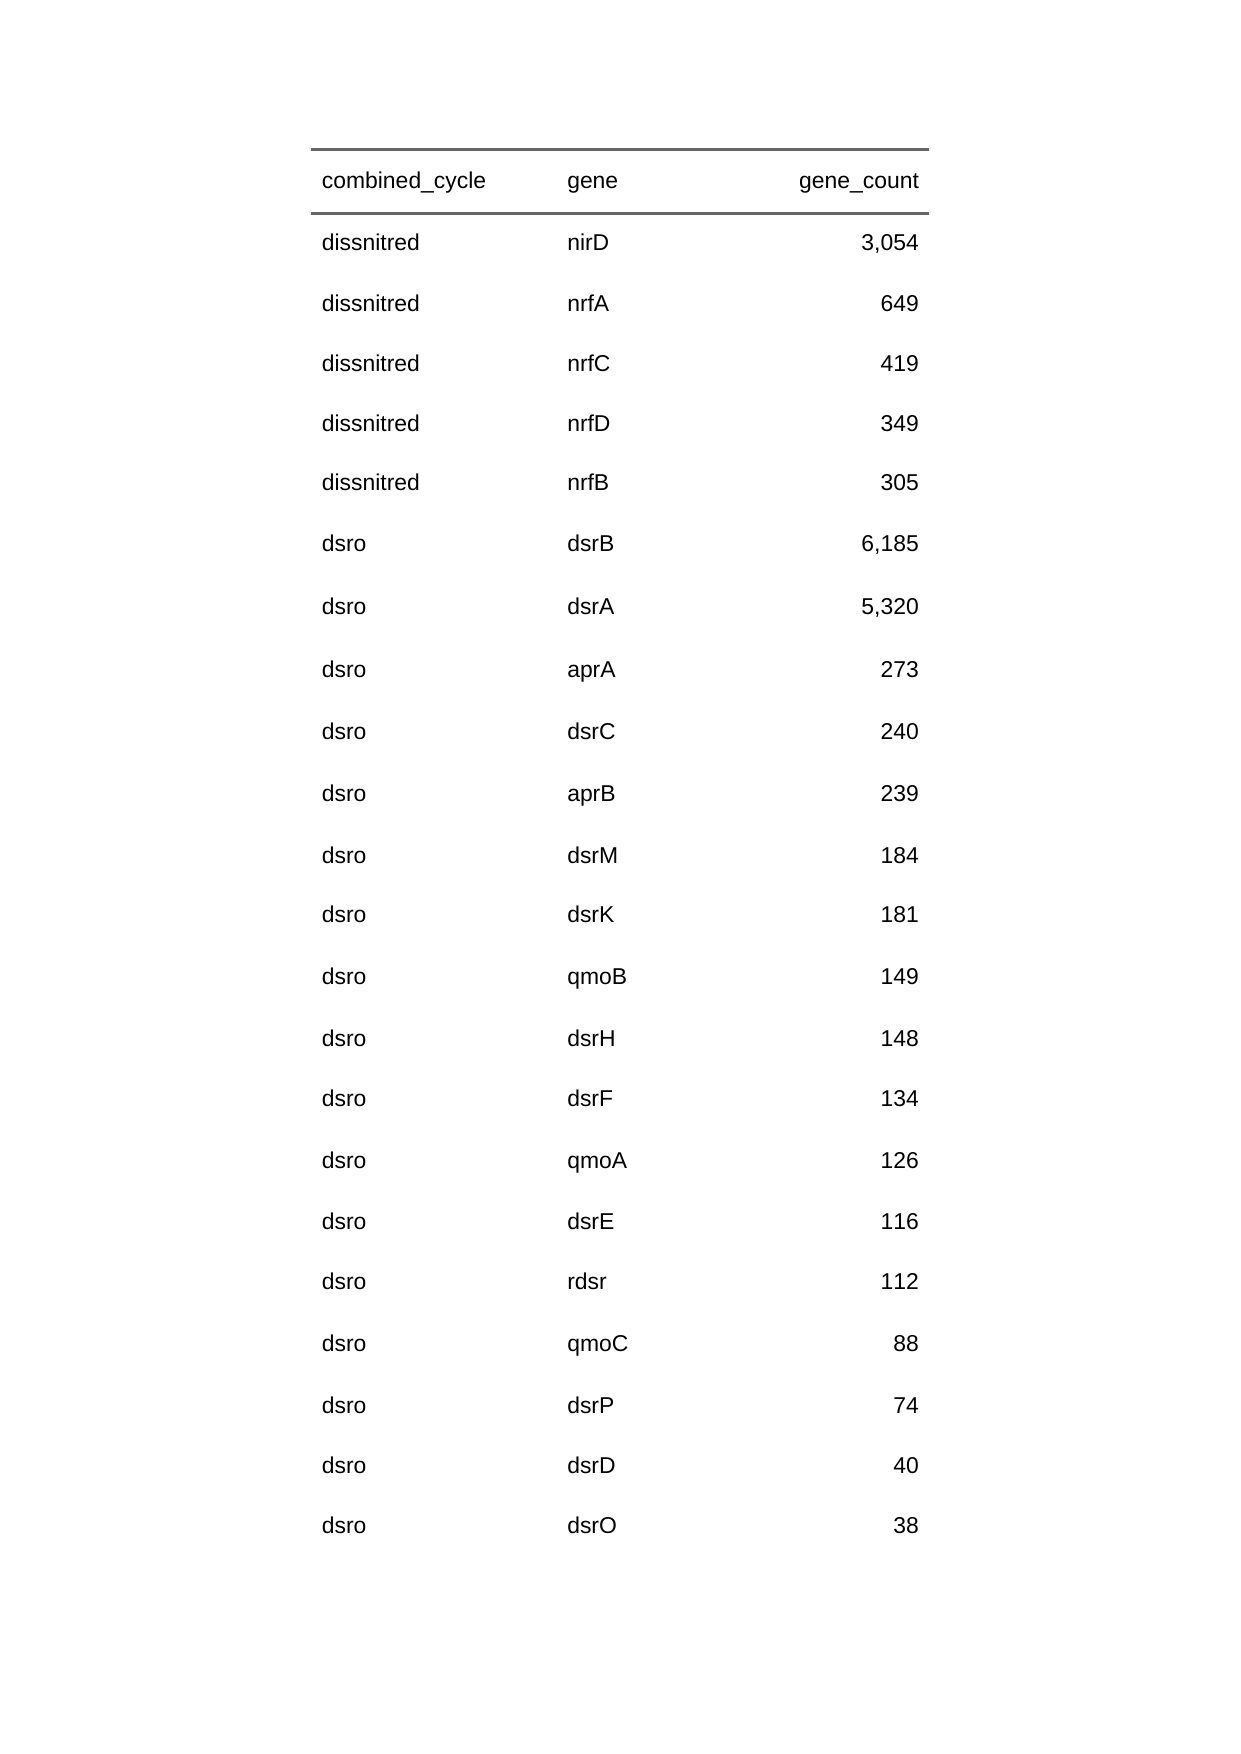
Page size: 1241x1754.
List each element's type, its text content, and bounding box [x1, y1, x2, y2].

table_cell dsrH [557, 1009, 766, 1069]
table_cell 273 [766, 638, 929, 702]
table_cell 5,320 [766, 576, 929, 638]
table_cell 305 [766, 454, 929, 513]
table_cell dsro [311, 1069, 557, 1128]
table_cell dissnitred [311, 394, 557, 453]
table_cell dsrD [557, 1436, 766, 1496]
table_cell 419 [766, 334, 929, 394]
table_cell dsrM [557, 826, 766, 886]
table_cell 112 [766, 1252, 929, 1312]
table_cell 88 [766, 1312, 929, 1376]
table_cell dsrC [557, 702, 766, 762]
table_cell dsro [311, 1252, 557, 1312]
table_cell dsro [311, 638, 557, 702]
table_cell 74 [766, 1376, 929, 1436]
table_cell nrfC [557, 334, 766, 394]
table_cell 181 [766, 886, 929, 945]
table_cell dsrO [557, 1496, 766, 1556]
table_cell 184 [766, 826, 929, 886]
table_header gene_count [766, 151, 929, 212]
table_cell dsrE [557, 1193, 766, 1252]
table_cell dsro [311, 762, 557, 826]
table_cell dsrB [557, 513, 766, 576]
table_cell dsrF [557, 1069, 766, 1128]
table_cell dsro [311, 702, 557, 762]
table_cell dsrA [557, 576, 766, 638]
table_cell dsro [311, 826, 557, 886]
table_cell dissnitred [311, 334, 557, 394]
table_cell dsro [311, 1193, 557, 1252]
table_cell rdsr [557, 1252, 766, 1312]
table_cell 134 [766, 1069, 929, 1128]
table_cell aprA [557, 638, 766, 702]
table_cell 239 [766, 762, 929, 826]
table_cell qmoB [557, 945, 766, 1009]
table_cell dsro [311, 945, 557, 1009]
table_cell nrfA [557, 274, 766, 334]
table_header gene [557, 151, 766, 212]
table_cell dsro [311, 1312, 557, 1376]
table_cell dsro [311, 1376, 557, 1436]
table_cell dsrK [557, 886, 766, 945]
table_cell nirD [557, 215, 766, 274]
table_cell 349 [766, 394, 929, 453]
table_cell dsro [311, 1009, 557, 1069]
table_cell dsro [311, 1496, 557, 1556]
table_cell dsrP [557, 1376, 766, 1436]
table_cell nrfD [557, 394, 766, 453]
table_cell qmoC [557, 1312, 766, 1376]
table_cell 126 [766, 1129, 929, 1192]
table_cell 148 [766, 1009, 929, 1069]
table_cell dsro [311, 576, 557, 638]
table_cell qmoA [557, 1129, 766, 1192]
table_cell dissnitred [311, 454, 557, 513]
table_cell dsro [311, 886, 557, 945]
table_cell aprB [557, 762, 766, 826]
table_cell 40 [766, 1436, 929, 1496]
table_cell nrfB [557, 454, 766, 513]
table_cell 3,054 [766, 215, 929, 274]
table_cell dissnitred [311, 274, 557, 334]
table_cell dsro [311, 1436, 557, 1496]
table_cell dissnitred [311, 215, 557, 274]
table_cell 649 [766, 274, 929, 334]
table_header combined_cycle [311, 151, 557, 212]
table_cell 149 [766, 945, 929, 1009]
table_cell 116 [766, 1193, 929, 1252]
table_cell 240 [766, 702, 929, 762]
table_cell 38 [766, 1496, 929, 1556]
table_cell 6,185 [766, 513, 929, 576]
table_cell dsro [311, 1129, 557, 1192]
table_cell dsro [311, 513, 557, 576]
